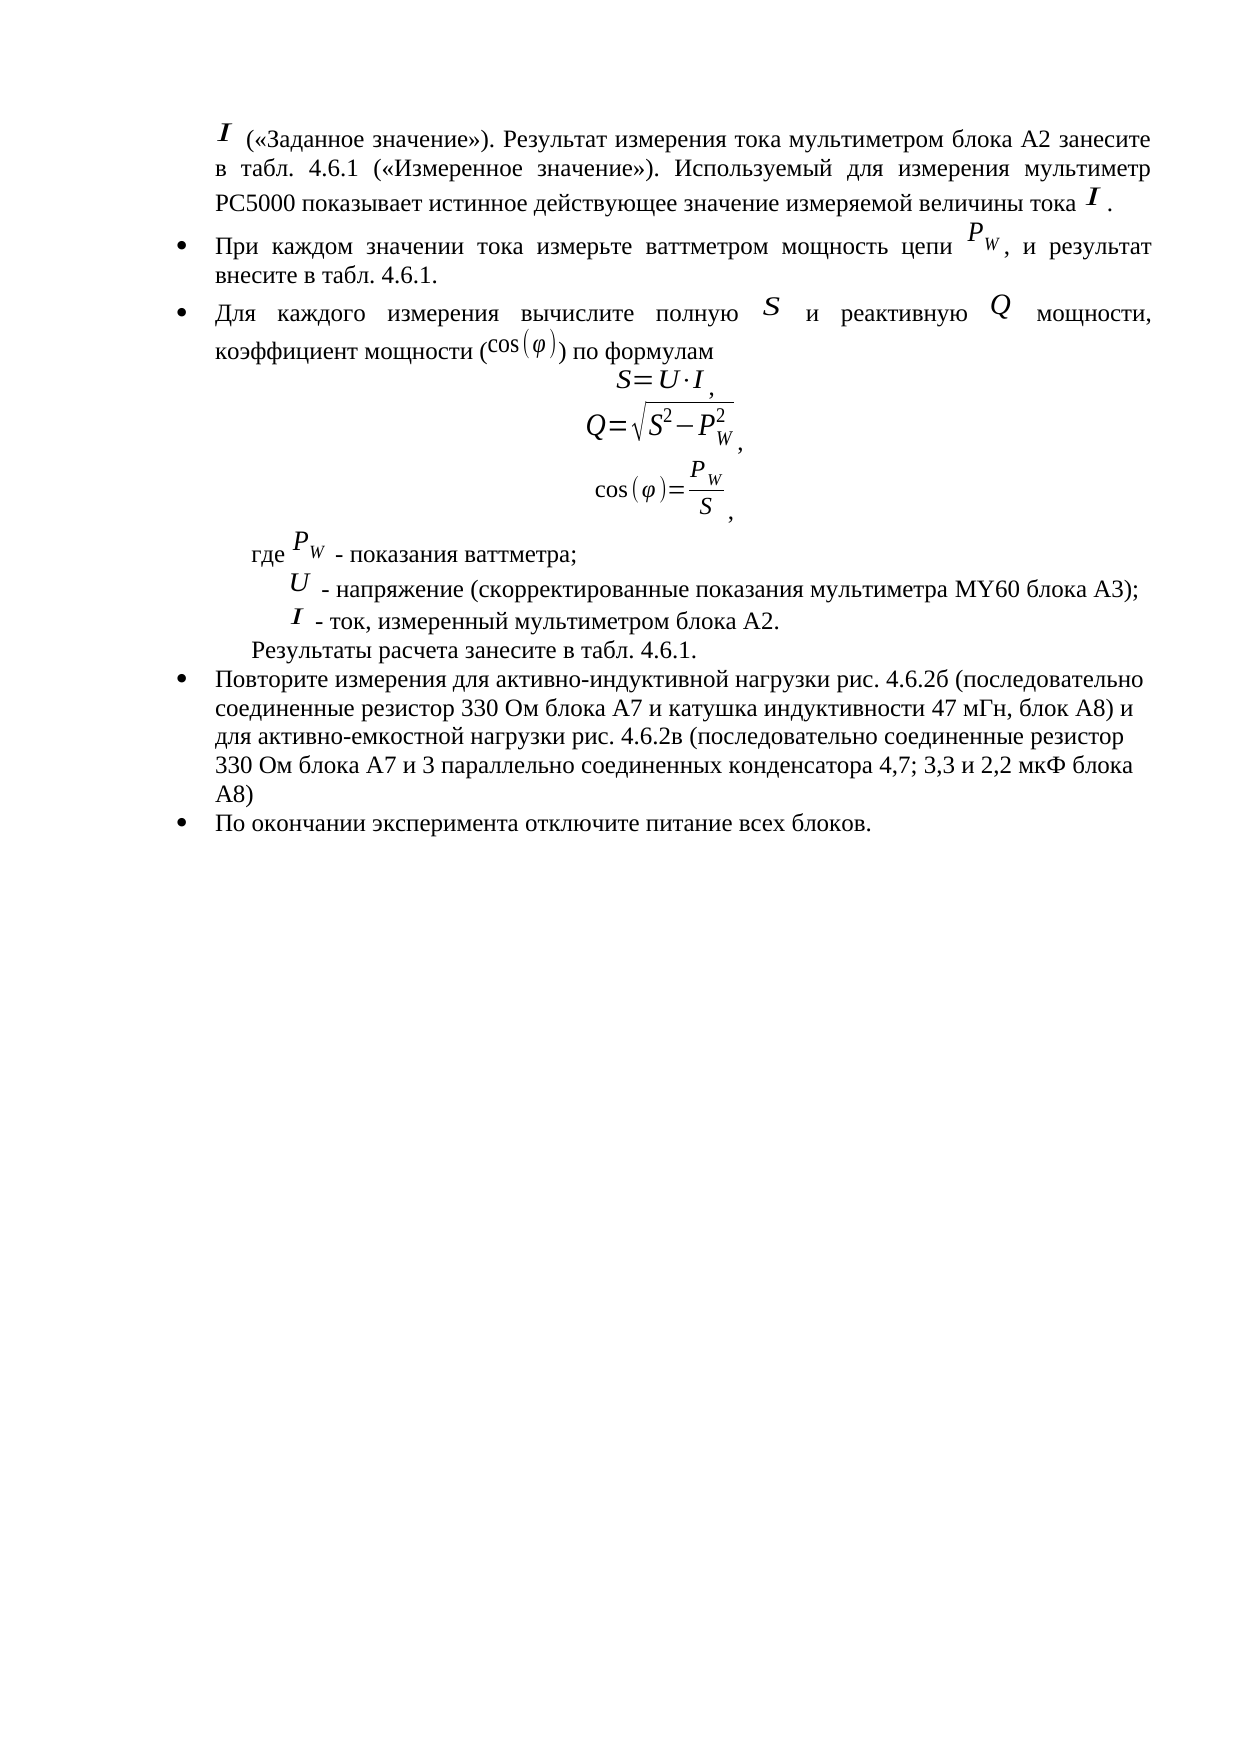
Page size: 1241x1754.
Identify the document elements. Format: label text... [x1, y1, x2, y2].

text - напряжение (скорректированные показания мультиметра MY60 блока А3); [177, 568, 1152, 603]
list Для каждого измерения вычислите полную и реактивную мощности, коэффициент мощности () по формулам [177, 289, 1152, 365]
list При каждом значении тока измерьте ваттметром мощность цепи , и результат внесите в табл. 4.6.1. [177, 217, 1152, 289]
list По окончании эксперимента отключите питание всех блоков. [177, 808, 1152, 836]
text где - показания ваттметра; [177, 525, 1152, 568]
list Повторите измерения для активно-индуктивной нагрузки рис. 4.6.2б (последовательно соединенные резистор 330 Ом блока А7 и катушка индуктивности 47 мГн, блок А8) и для активно-емкостной нагрузки рис. 4.6.2в (последовательно соединенные резистор 330 Ом блока А7 и 3 параллельно соединенных конденсатора 4,7; 3,3 и 2,2 мкФ блока А8) [177, 664, 1152, 808]
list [177, 118, 1152, 217]
text , [177, 365, 1152, 400]
text Результаты расчета занесите в табл. 4.6.1. [177, 635, 1152, 664]
text - ток, измеренный мультиметром блока А2. [177, 603, 1152, 635]
text , [177, 400, 1152, 456]
text , [177, 456, 1152, 525]
